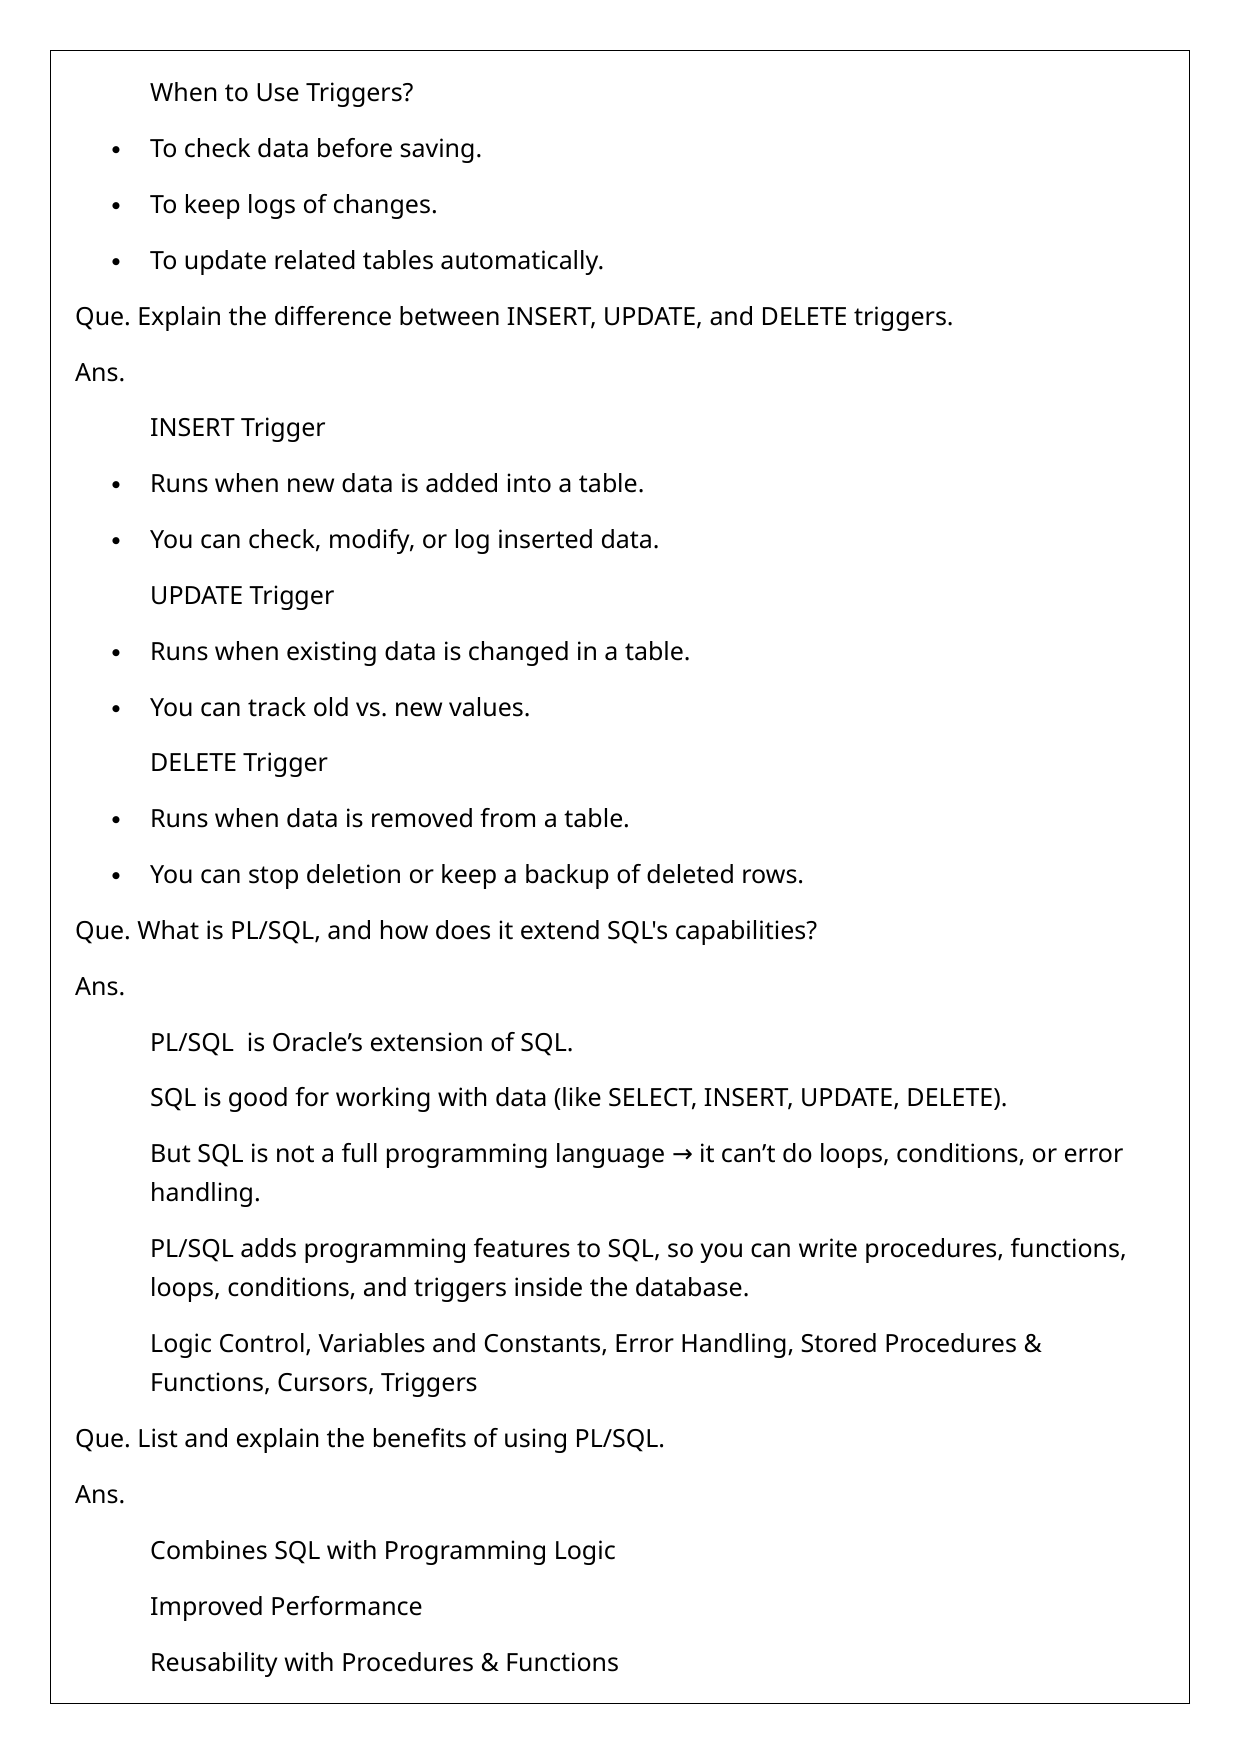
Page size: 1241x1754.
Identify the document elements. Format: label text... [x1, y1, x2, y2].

text DELETE Trigger [150, 745, 1165, 779]
text When to Use Triggers? [150, 75, 1165, 109]
list To update related tables automatically. [112, 242, 1165, 277]
text SQL is good for working with data (like SELECT, INSERT, UPDATE, DELETE). [150, 1080, 1165, 1114]
list Runs when data is removed from a table. [112, 801, 1165, 835]
text Logic Control, Variables and Constants, Error Handling, Stored Procedures & Functions, Cursors, Triggers [150, 1326, 1165, 1399]
list To check data before saving. [112, 131, 1165, 165]
text UPDATE Trigger [150, 577, 1165, 612]
list You can stop deletion or keep a backup of deleted rows. [112, 857, 1165, 891]
text Que. Explain the difference between INSERT, UPDATE, and DELETE triggers. [75, 298, 1165, 332]
text INSERT Trigger [75, 410, 1165, 444]
list To keep logs of changes. [112, 187, 1165, 221]
text PL/SQL is Oracle’s extension of SQL. [75, 1024, 1165, 1058]
text Que. What is PL/SQL, and how does it extend SQL's capabilities? [75, 912, 1165, 947]
text Combines SQL with Programming Logic [75, 1532, 1165, 1567]
text But SQL is not a full programming language → it can’t do loops, conditions, or error handling. [150, 1136, 1165, 1209]
list Runs when existing data is changed in a table. [112, 633, 1165, 667]
text Que. List and explain the benefits of using PL/SQL. [75, 1421, 1165, 1455]
list You can track old vs. new values. [112, 689, 1165, 723]
text Reusability with Procedures & Functions [75, 1644, 1165, 1678]
list Runs when new data is added into a table. [112, 466, 1165, 500]
list You can check, modify, or log inserted data. [112, 522, 1165, 556]
text Improved Performance [75, 1588, 1165, 1622]
text Ans. [75, 354, 1165, 388]
text Ans. [75, 968, 1165, 1002]
text Ans. [75, 1477, 1165, 1511]
text PL/SQL adds programming features to SQL, so you can write procedures, functions, loops, conditions, and triggers inside the database. [150, 1231, 1165, 1304]
